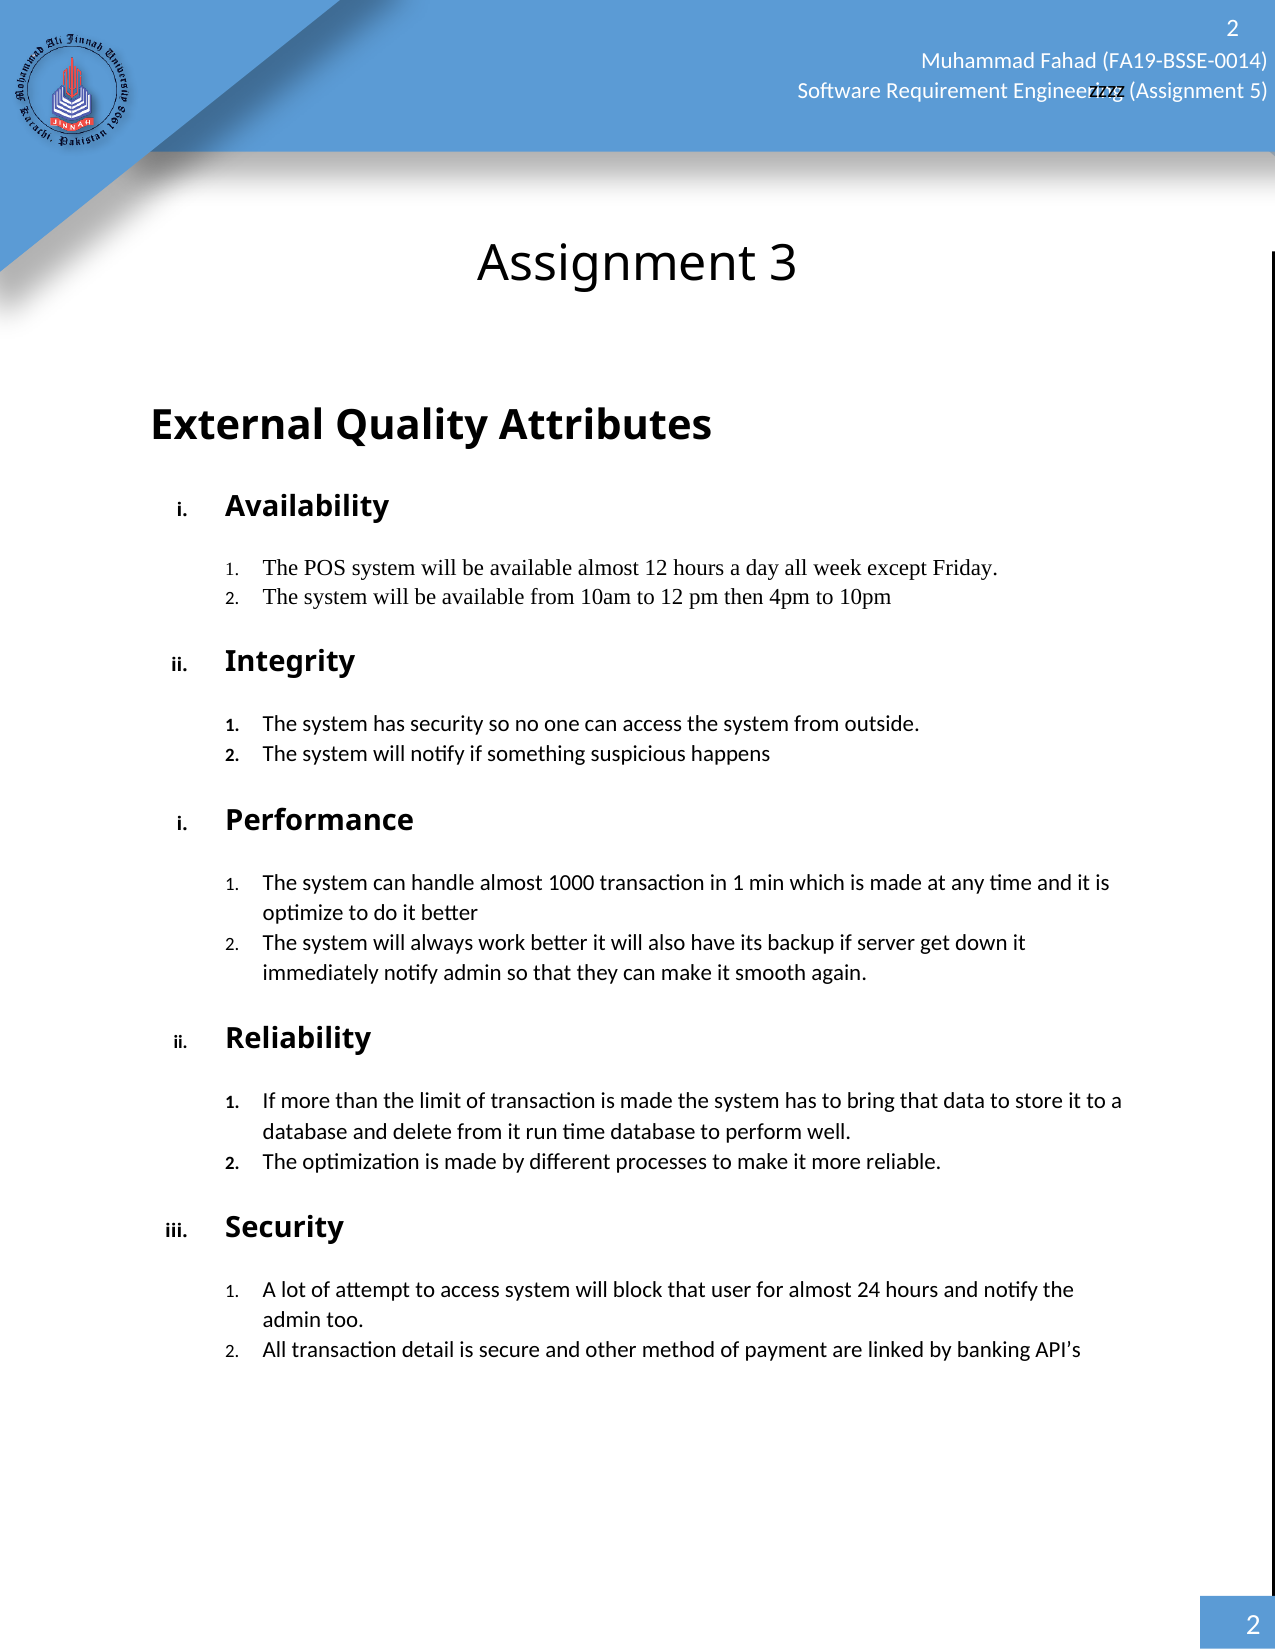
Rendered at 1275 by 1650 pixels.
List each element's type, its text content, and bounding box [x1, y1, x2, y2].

subtitle Security [187, 1206, 1125, 1246]
picture [1043, 152, 1275, 162]
subtitle Performance [187, 799, 1125, 838]
list The system has security so no one can access the system from outside. [225, 709, 1125, 737]
picture [15, 34, 129, 146]
list The system will be available from 10am to 12 pm then 4pm to 10pm [225, 583, 1125, 609]
list The system can handle almost 1000 transaction in 1 min which is made at any time and it is optimize to do it better [225, 868, 1125, 926]
list The optimization is made by different processes to make it more reliable. [225, 1147, 1125, 1175]
subtitle Reliability [187, 1018, 1125, 1057]
list The system will always work better it will also have its backup if server get down it immediately notify admin so that they can make it smooth again. [225, 928, 1125, 986]
subtitle Availability [187, 486, 1125, 525]
list If more than the limit of transaction is made the system has to bring that data to store it to a database and delete from it run time database to perform well. [225, 1087, 1125, 1145]
list The system will notify if something suspicious happens [225, 739, 1125, 767]
subtitle Integrity [187, 640, 1125, 680]
text External Quality Attributes [150, 395, 1125, 452]
list The POS system will be available almost 12 hours a day all week except Friday. [225, 554, 1125, 581]
list A lot of attempt to access system will block that user for almost 24 hours and notify the admin too. [225, 1275, 1125, 1333]
list All transaction detail is secure and other method of payment are linked by banking API’s [225, 1336, 1125, 1364]
text Assignment 3 [150, 227, 1125, 295]
